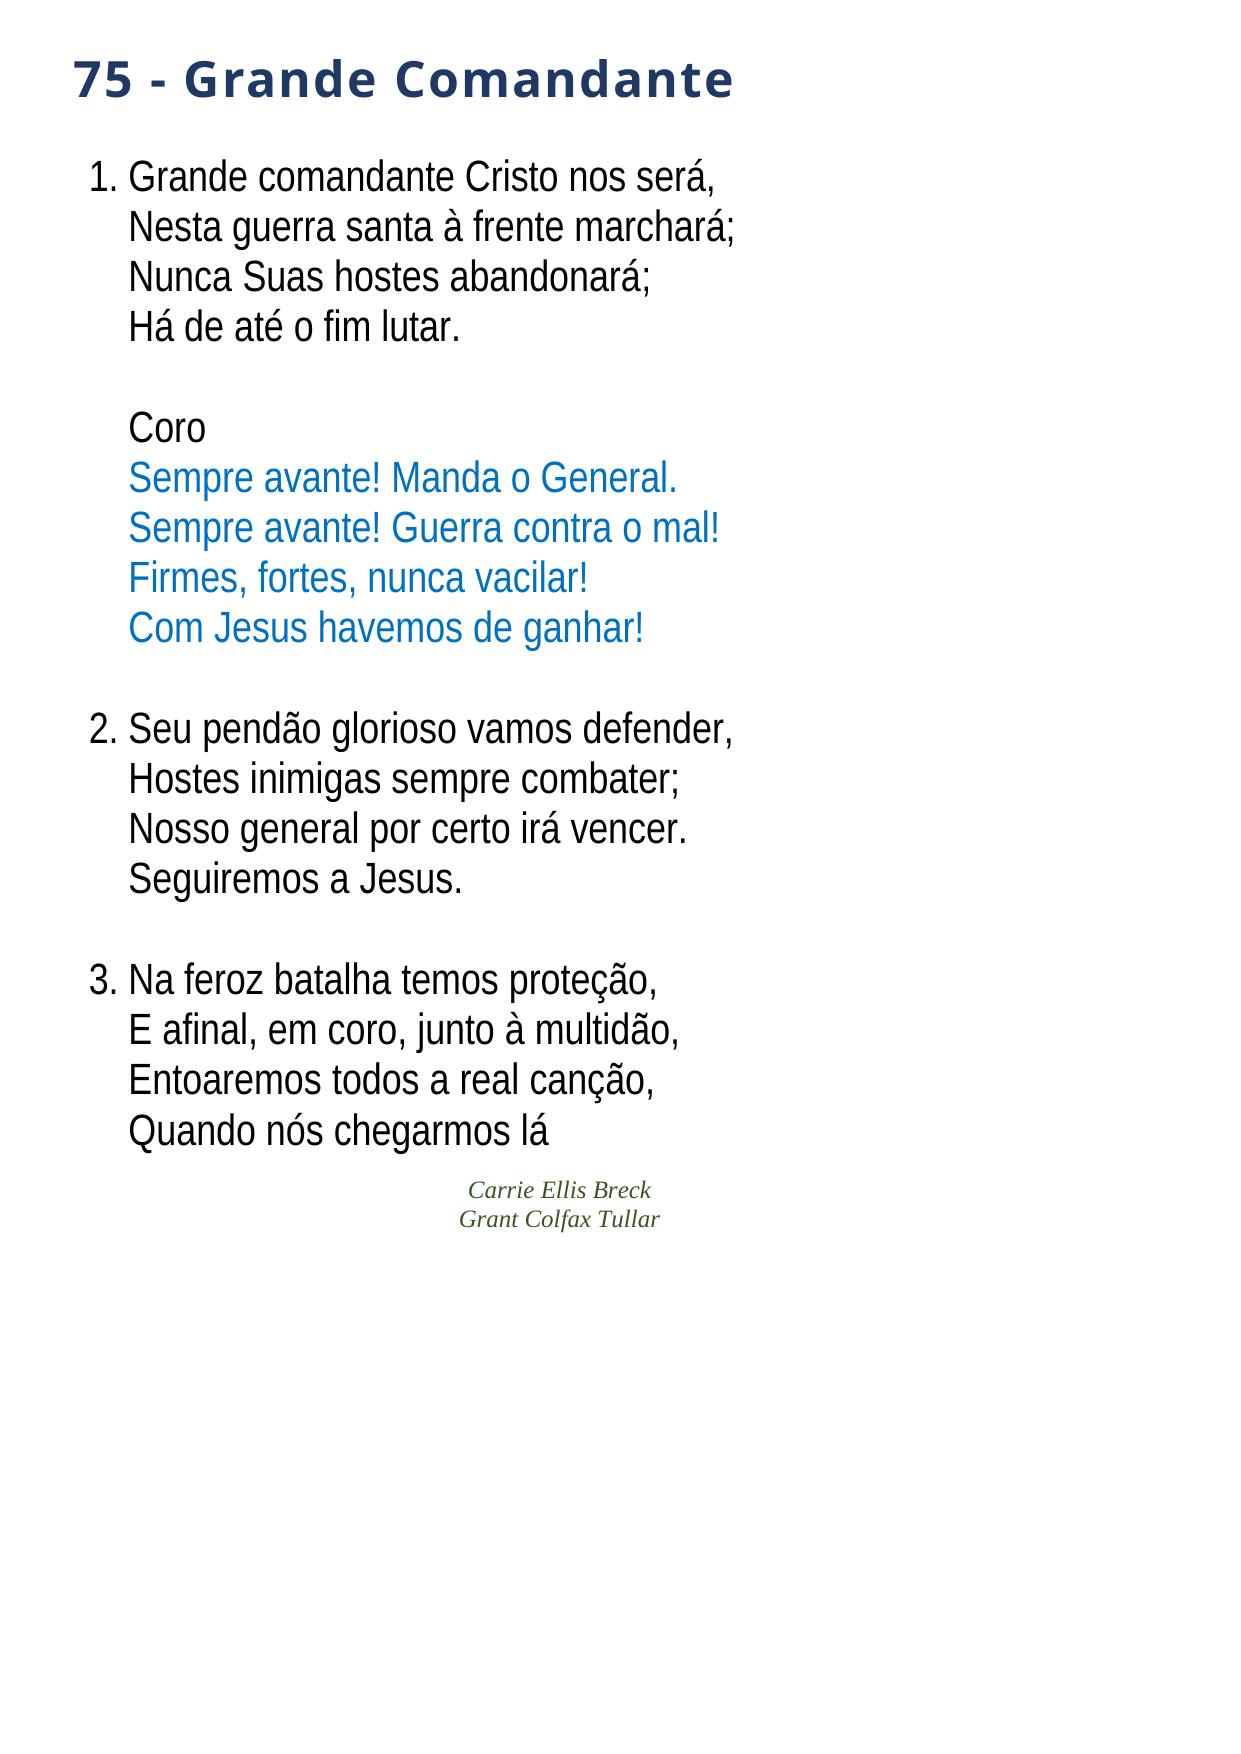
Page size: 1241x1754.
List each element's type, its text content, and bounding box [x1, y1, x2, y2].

text Nosso general por certo irá vencer. [88, 803, 1137, 853]
text Coro [88, 401, 1137, 451]
text Carrie Ellis Breck Grant Colfax Tullar [74, 1175, 1047, 1232]
text Há de até o fim lutar. [88, 301, 1137, 351]
text Seguiremos a Jesus. [88, 853, 1137, 903]
text Firmes, fortes, nunca vacilar! [88, 552, 1137, 602]
text Sempre avante! Manda o General. [88, 451, 1137, 501]
text 2. Seu pendão glorioso vamos defender, [88, 702, 1137, 752]
text Com Jesus havemos de ganhar! [88, 602, 1137, 652]
text Entoaremos todos a real canção, [88, 1054, 1137, 1104]
text Nesta guerra santa à frente marchará; [88, 200, 1137, 250]
text E afinal, em coro, junto à multidão, [88, 1003, 1137, 1054]
text 1. Grande comandante Cristo nos será, [88, 150, 1137, 200]
text Hostes inimigas sempre combater; [88, 752, 1137, 803]
text Quando nós chegarmos lá [88, 1104, 1137, 1154]
text Nunca Suas hostes abandonará; [88, 250, 1137, 301]
text 3. Na feroz batalha temos proteção, [88, 953, 1137, 1003]
text Sempre avante! Guerra contra o mal! [88, 501, 1137, 552]
subtitle 75 - Grande Comandante [74, 44, 1137, 112]
